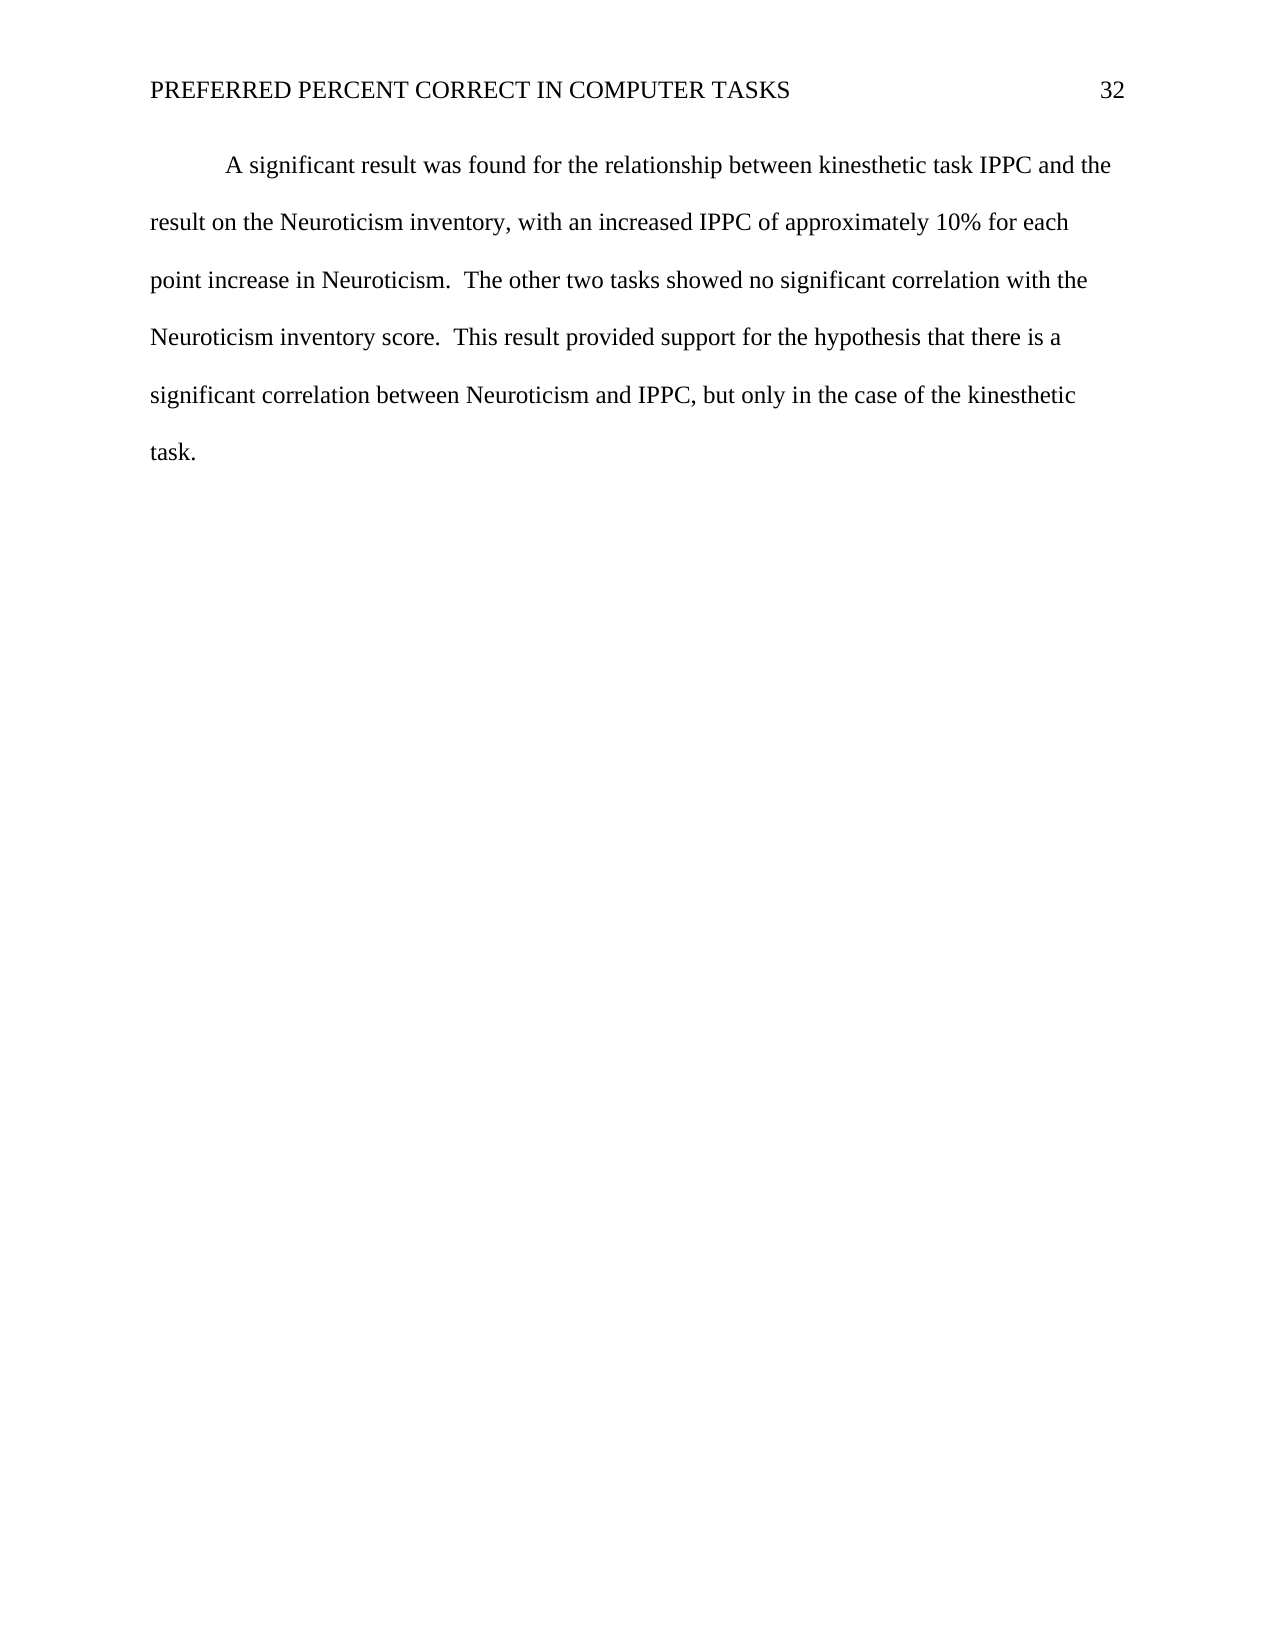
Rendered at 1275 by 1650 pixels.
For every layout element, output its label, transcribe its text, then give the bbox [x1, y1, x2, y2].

text A significant result was found for the relationship between kinesthetic task IPPC and the result on the Neuroticism inventory, with an increased IPPC of approximately 10% for each point increase in Neuroticism. The other two tasks showed no significant correlation with the Neuroticism inventory score. This result provided support for the hypothesis that there is a significant correlation between Neuroticism and IPPC, but only in the case of the kinesthetic task. [150, 150, 1125, 466]
